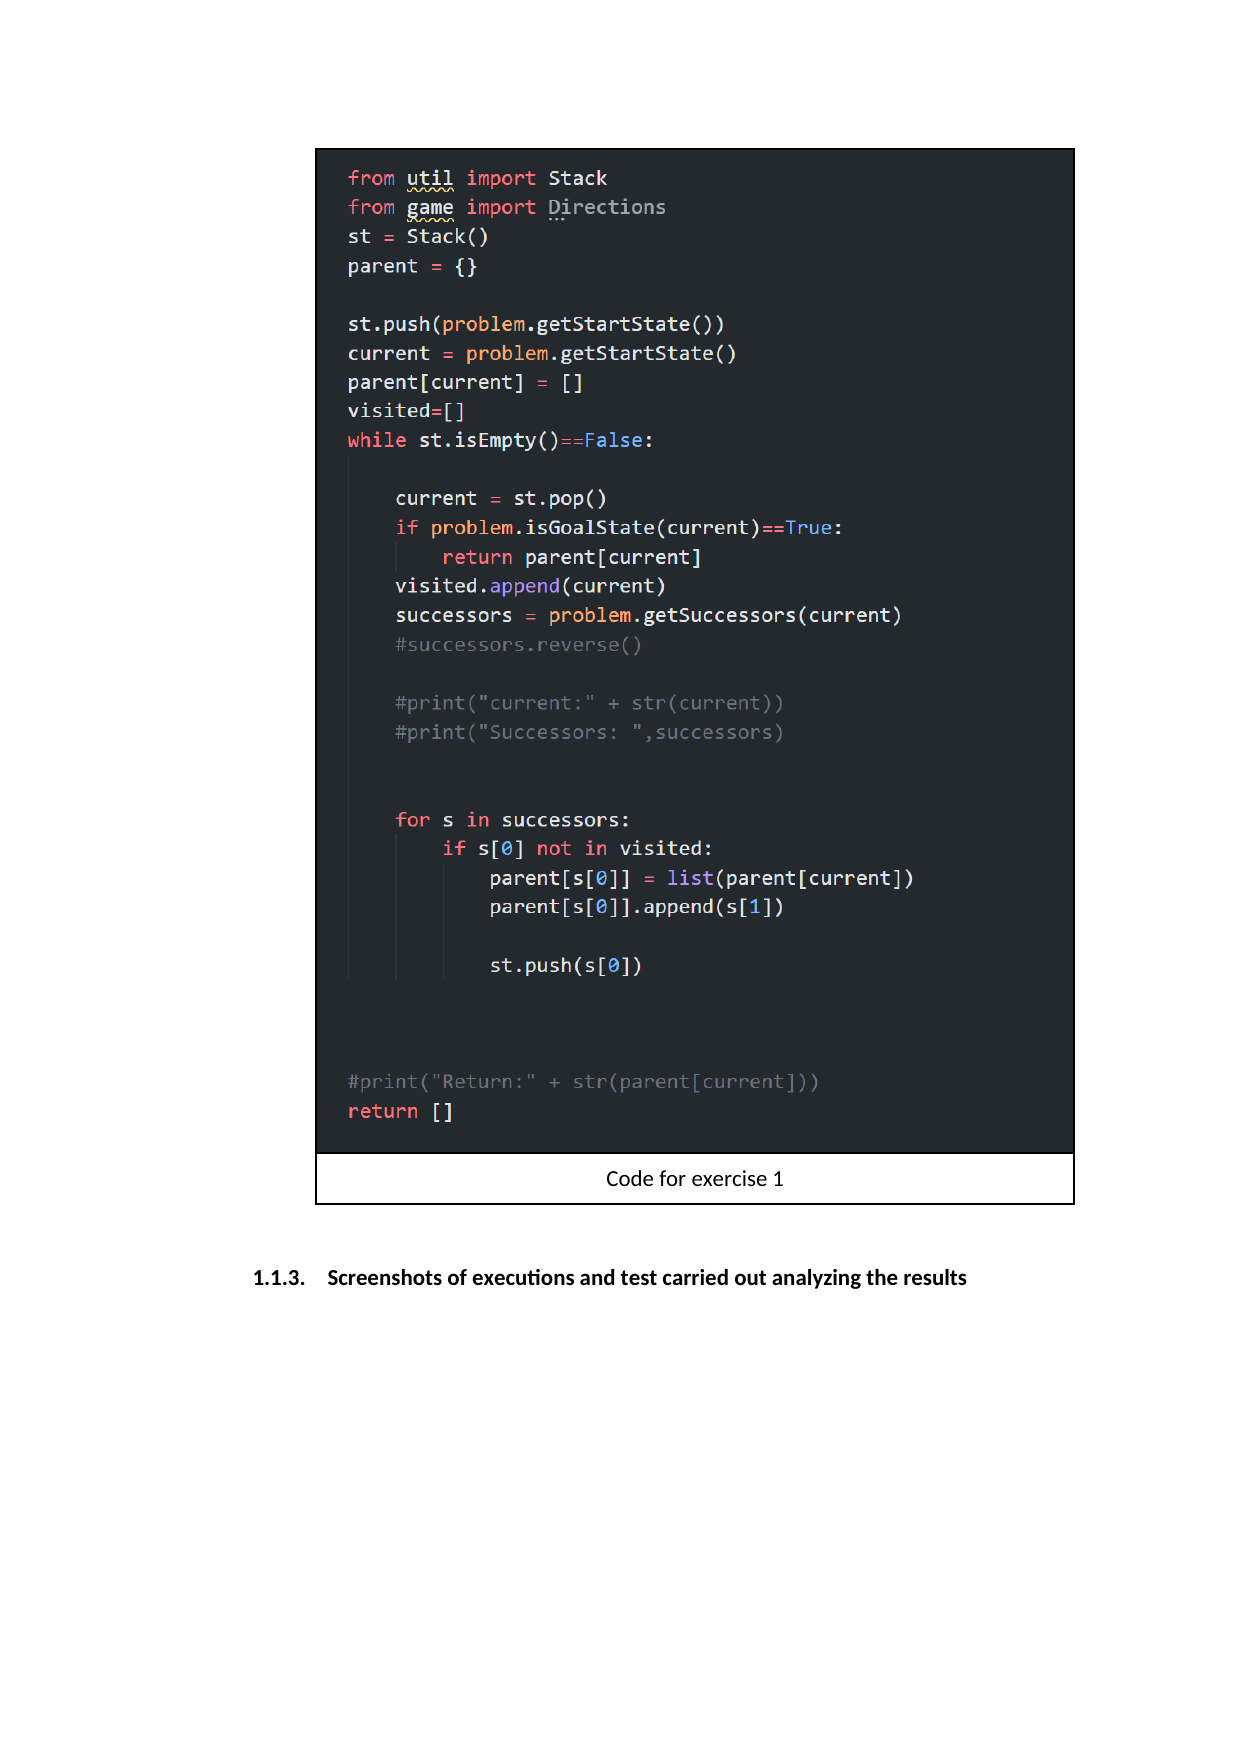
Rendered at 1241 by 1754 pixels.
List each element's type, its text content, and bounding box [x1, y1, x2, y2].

picture [326, 160, 1061, 1142]
table_cell Code for exercise 1 [317, 1154, 1073, 1203]
list Screenshots of executions and test carried out analyzing the results [252, 1263, 1063, 1291]
table_header [317, 150, 1073, 1152]
